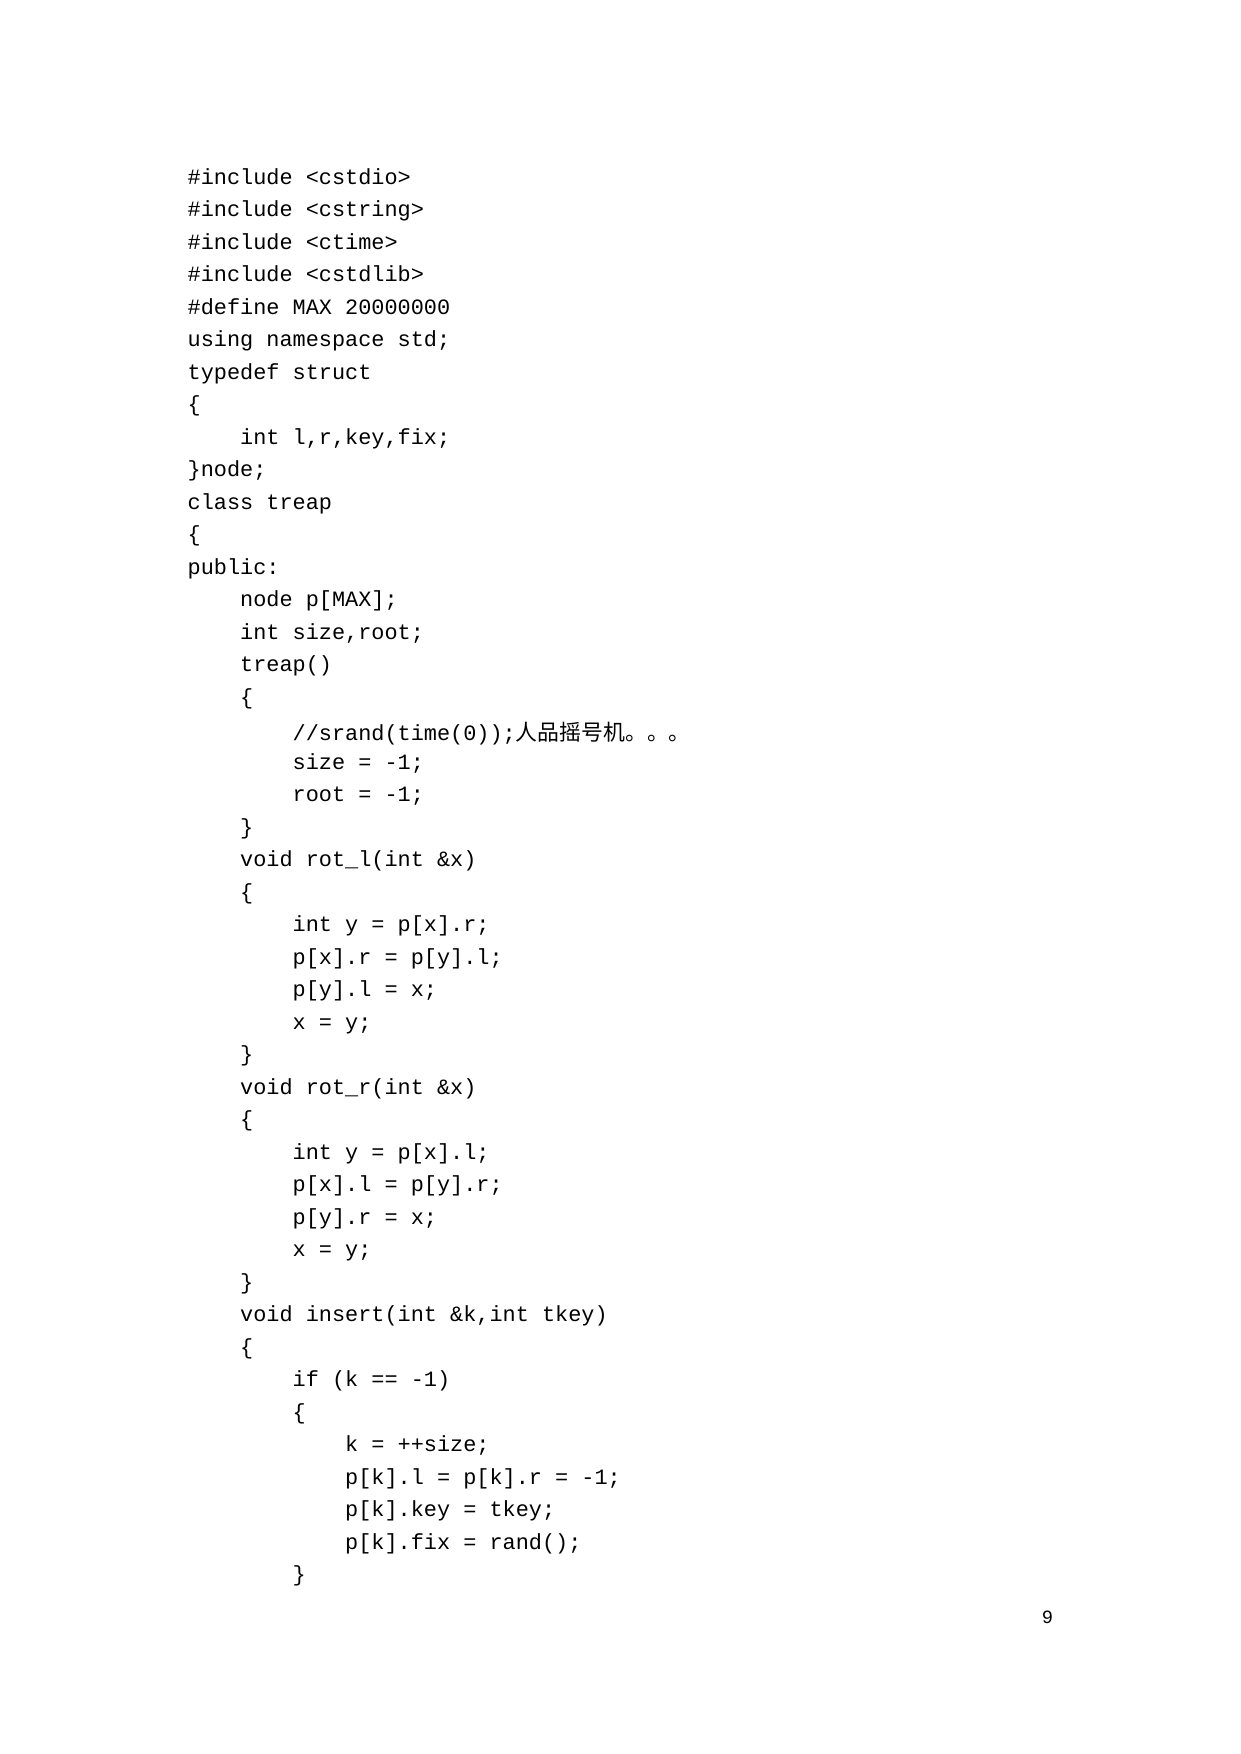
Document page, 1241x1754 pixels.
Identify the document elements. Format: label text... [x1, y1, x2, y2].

text p[y].r = x; [187, 1202, 1053, 1234]
text node p[MAX]; [187, 584, 1053, 617]
text } [187, 1267, 1053, 1299]
text treap() [187, 649, 1053, 682]
text //srand(time(0));人品摇号机。。。 [187, 714, 1053, 747]
text p[k].fix = rand(); [187, 1527, 1053, 1559]
text k = ++size; [187, 1429, 1053, 1462]
text #define MAX 20000000 [187, 292, 1053, 324]
text x = y; [187, 1007, 1053, 1039]
text void rot_l(int &x) [187, 844, 1053, 877]
text using namespace std; [187, 324, 1053, 357]
text root = -1; [187, 779, 1053, 812]
text if (k == -1) [187, 1364, 1053, 1397]
text int size,root; [187, 617, 1053, 649]
text x = y; [187, 1234, 1053, 1267]
text int y = p[x].l; [187, 1137, 1053, 1169]
text } [187, 812, 1053, 844]
text #include <cstring> [187, 194, 1053, 227]
text { [187, 389, 1053, 422]
text } [187, 1559, 1053, 1592]
text { [187, 682, 1053, 714]
text { [187, 1332, 1053, 1364]
text { [187, 519, 1053, 552]
text p[k].key = tkey; [187, 1494, 1053, 1527]
text p[x].r = p[y].l; [187, 942, 1053, 974]
text void insert(int &k,int tkey) [187, 1299, 1053, 1332]
text public: [187, 552, 1053, 584]
text class treap [187, 487, 1053, 519]
text typedef struct [187, 357, 1053, 389]
text } [187, 1039, 1053, 1072]
text { [187, 1397, 1053, 1429]
text p[k].l = p[k].r = -1; [187, 1462, 1053, 1494]
text { [187, 877, 1053, 909]
text p[x].l = p[y].r; [187, 1169, 1053, 1202]
text p[y].l = x; [187, 974, 1053, 1007]
text #include <cstdlib> [187, 259, 1053, 292]
text int l,r,key,fix; [187, 422, 1053, 454]
text #include <ctime> [187, 227, 1053, 259]
text #include <cstdio> [187, 162, 1053, 194]
text { [187, 1104, 1053, 1137]
text }node; [187, 454, 1053, 487]
text int y = p[x].r; [187, 909, 1053, 942]
text size = -1; [187, 747, 1053, 779]
text void rot_r(int &x) [187, 1072, 1053, 1104]
